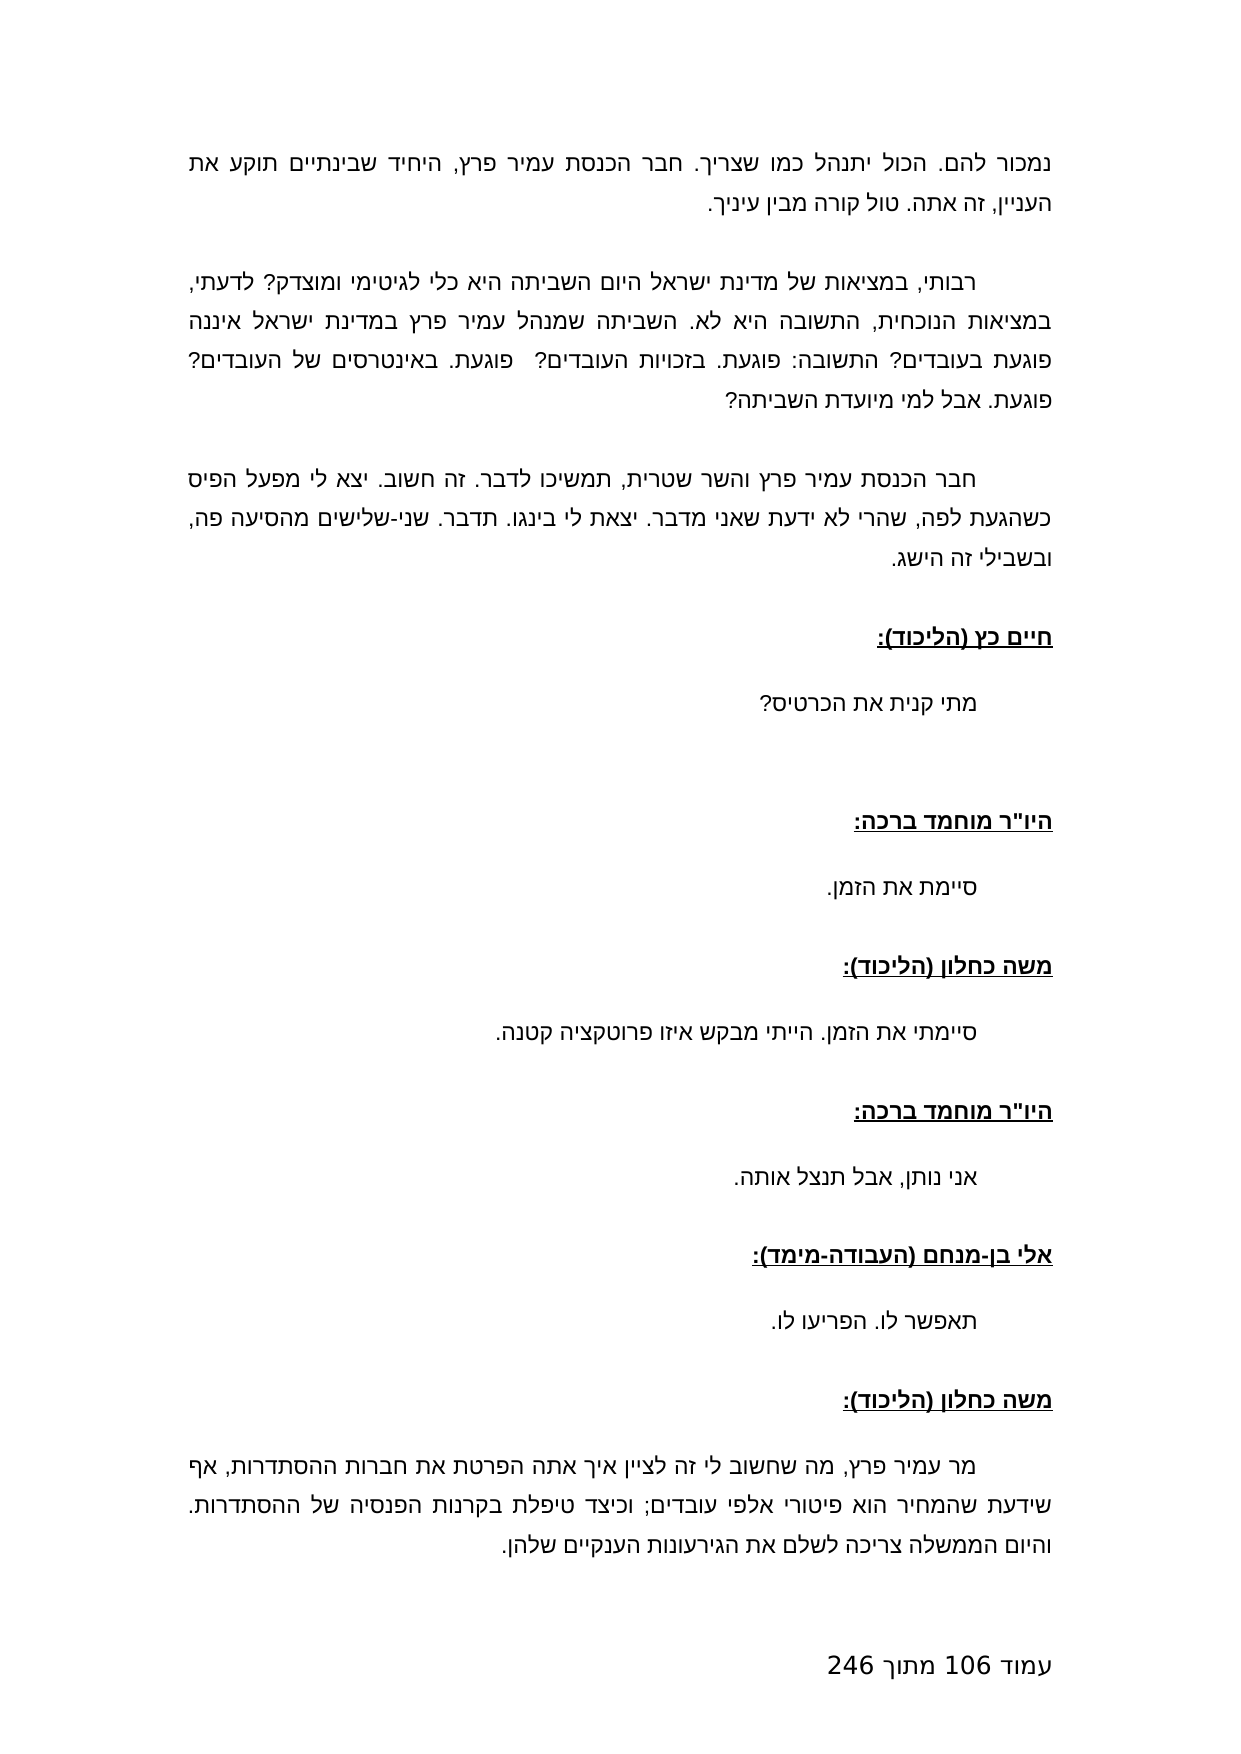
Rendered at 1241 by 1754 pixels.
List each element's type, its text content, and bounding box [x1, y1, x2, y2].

text היו"ר מוחמד ברכה: [187, 808, 1053, 834]
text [187, 150, 1053, 216]
text היו"ר מוחמד ברכה: [187, 1098, 1053, 1124]
text חבר הכנסת עמיר פרץ והשר שטרית, תמשיכו לדבר. זה חשוב. יצא לי מפעל הפיס כשהגעת לפה, שהרי לא ידעת שאני מדבר. יצאת לי בינגו. תדבר. שני-שלישים מהסיעה פה, ובשבילי זה הישג. [187, 466, 1053, 571]
text משה כחלון (הליכוד): [187, 953, 1053, 979]
text אלי בן-מנחם (העבודה-מימד): [187, 1242, 1053, 1269]
text חיים כץ (הליכוד): [187, 624, 1053, 650]
text משה כחלון (הליכוד): [187, 1387, 1053, 1413]
text סיימת את הזמן. [187, 874, 1053, 900]
text תאפשר לו. הפריעו לו. [187, 1308, 1053, 1334]
text רבותי, במציאות של מדינת ישראל היום השביתה היא כלי לגיטימי ומוצדק? לדעתי, במציאות הנוכחית, התשובה היא לא. השביתה שמנהל עמיר פרץ במדינת ישראל איננה פוגעת בעובדים? התשובה: פוגעת. בזכויות העובדים? פוגעת. באינטרסים של העובדים? פוגעת. אבל למי מיועדת השביתה? [187, 268, 1053, 413]
text מר עמיר פרץ, מה שחשוב לי זה לציין איך אתה הפרטת את חברות ההסתדרות, אף שידעת שהמחיר הוא פיטורי אלפי עובדים; וכיצד טיפלת בקרנות הפנסיה של ההסתדרות. והיום הממשלה צריכה לשלם את הגירעונות הענקיים שלהן. [187, 1453, 1053, 1558]
text אני נותן, אבל תנצל אותה. [187, 1163, 1053, 1190]
text מתי קנית את הכרטיס? [187, 689, 1053, 716]
text סיימתי את הזמן. הייתי מבקש איזו פרוטקציה קטנה. [187, 1019, 1053, 1045]
